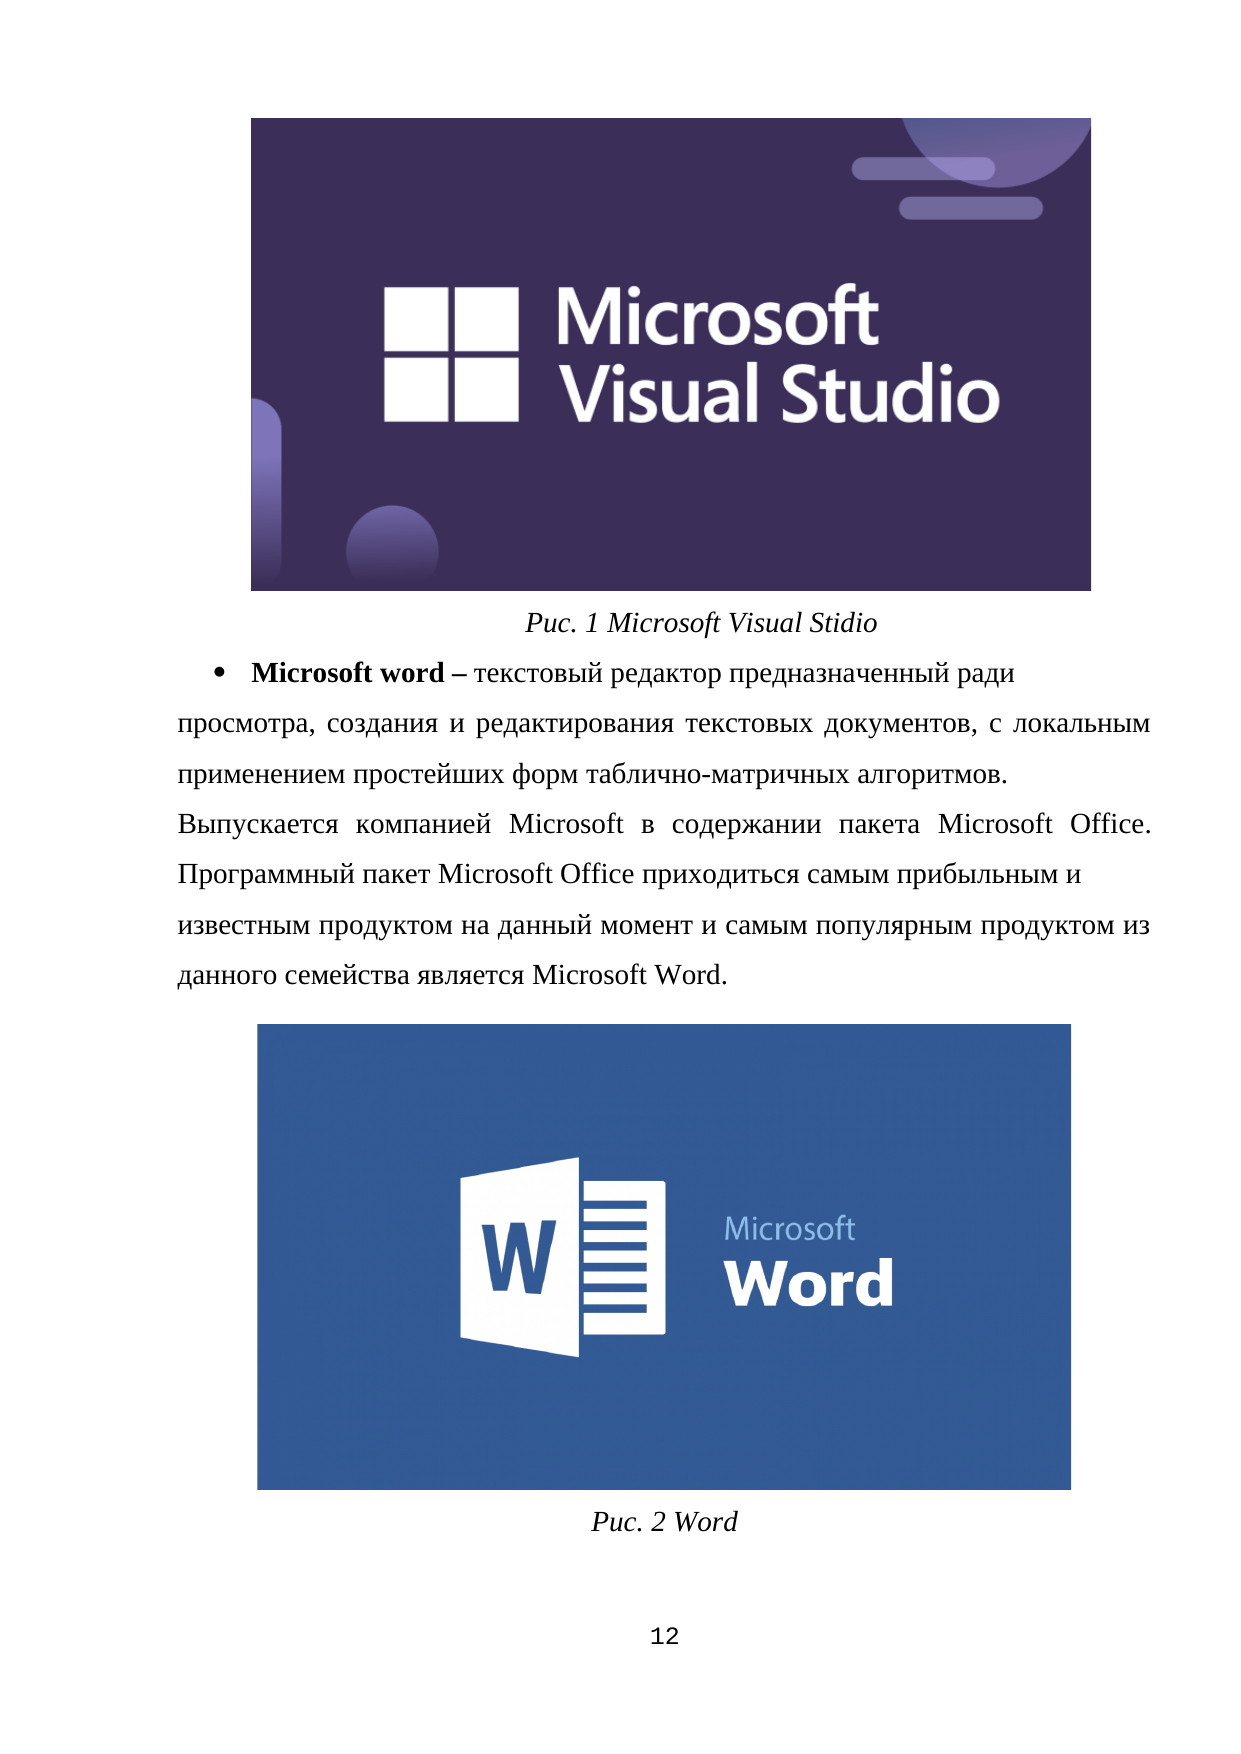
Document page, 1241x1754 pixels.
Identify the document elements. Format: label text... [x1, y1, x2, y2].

text Рис. 2 Word [177, 1504, 1152, 1537]
list Microsoft word – текстовый редактор предназначенный ради просмотра, создания и редактирования текстовых документов, с локальным применением простейших форм таблично-матричных алгоритмов. Выпускается компанией Microsoft в содержании пакета Microsoft Office. Программный пакет Microsoft Office приходиться самым прибыльным и известным продуктом на данный момент и самым популярным продуктом из данного семейства является Microsoft Word. [177, 655, 1152, 991]
text Рис. 1 Microsoft Visual Stidio [177, 605, 1152, 638]
picture [251, 118, 1092, 591]
picture [257, 1024, 1072, 1490]
